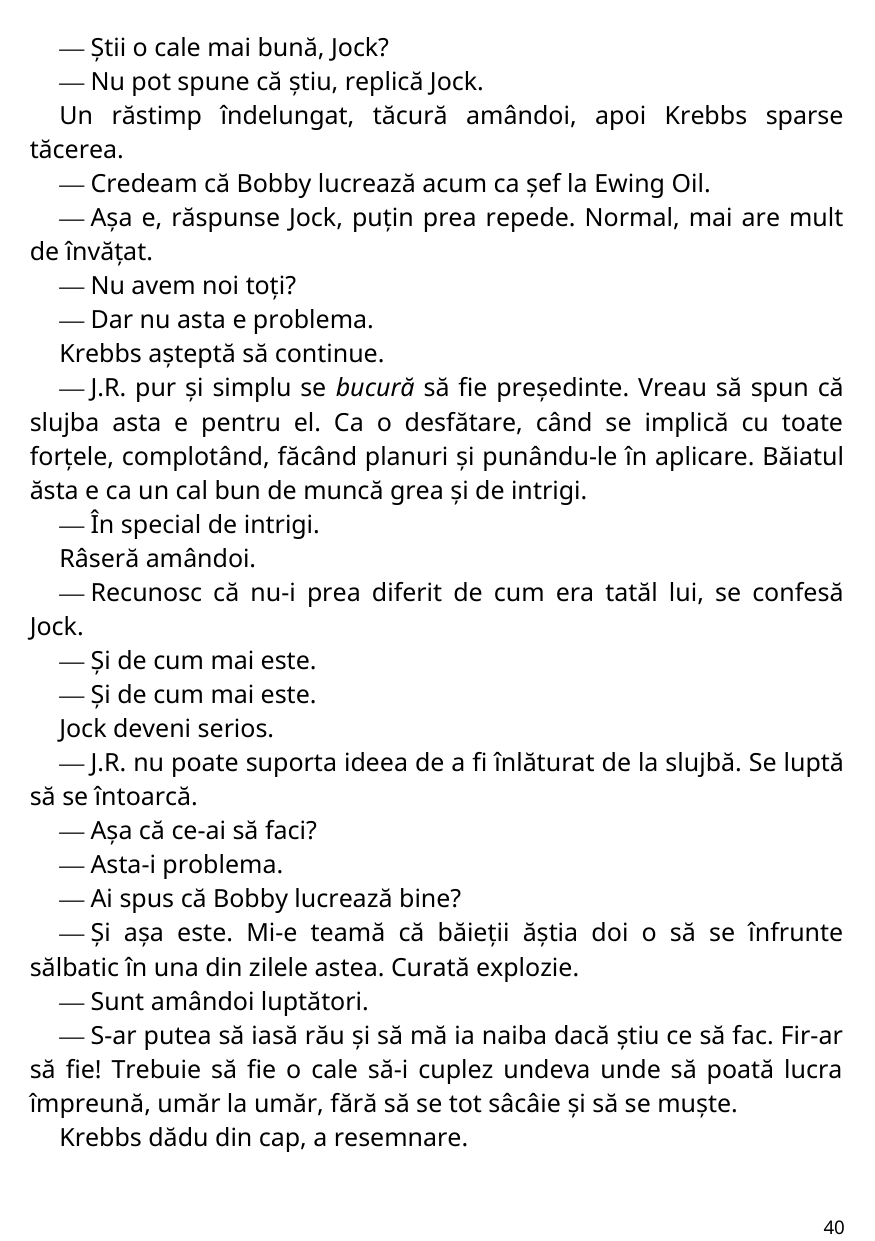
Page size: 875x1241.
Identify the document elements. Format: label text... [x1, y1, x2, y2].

text — Asta-i problema. [29, 847, 844, 881]
text — În special de intrigi. [29, 506, 844, 540]
text Jock deveni serios. [29, 711, 844, 745]
text Râseră amândoi. [29, 540, 844, 574]
text — Ai spus că Bobby lucrează bine? [29, 881, 844, 915]
text — Așa că ce-ai să faci? [29, 813, 844, 847]
text — Nu avem noi toți? [29, 268, 844, 302]
text — Recunosc că nu-i prea diferit de cum era tatăl lui, se confesă Jock. [29, 574, 844, 643]
text — Știi o cale mai bună, Jock? [29, 29, 844, 63]
text Krebbs așteptă să continue. [29, 336, 844, 370]
text — Și de cum mai este. [29, 643, 844, 677]
text — Nu pot spune că știu, replică Jock. [29, 63, 844, 98]
text — Credeam că Bobby lucrează acum ca șef la Ewing Oil. [29, 166, 844, 200]
text Un răstimp îndelungat, tăcură amândoi, apoi Krebbs sparse tăcerea. [29, 98, 844, 166]
text — J.R. pur și simplu se bucură să fie președinte. Vreau să spun că slujba asta e pentru el. Ca o desfătare, când se implică cu toate forțele, complotând, făcând planuri și punându-le în aplicare. Băiatul ăsta e ca un cal bun de muncă grea și de intrigi. [29, 370, 844, 506]
text — Și așa este. Mi-e teamă că băieții ăștia doi o să se înfrunte sălbatic în una din zilele astea. Curată explozie. [29, 915, 844, 983]
text Krebbs dădu din cap, a resemnare. [29, 1119, 844, 1153]
text — Dar nu asta e problema. [29, 302, 844, 336]
text — Sunt amândoi luptători. [29, 983, 844, 1017]
text — S-ar putea să iasă rău și să mă ia naiba dacă știu ce să fac. Fir-ar să fie! Trebuie să fie o cale să-i cuplez undeva unde să poată lucra împreună, umăr la umăr, fără să se tot sâcâie și să se muște. [29, 1017, 844, 1119]
text — Și de cum mai este. [29, 677, 844, 711]
text — J.R. nu poate suporta ideea de a fi înlăturat de la slujbă. Se luptă să se întoarcă. [29, 745, 844, 813]
text — Așa e, răspunse Jock, puțin prea repede. Normal, mai are mult de învățat. [29, 200, 844, 268]
